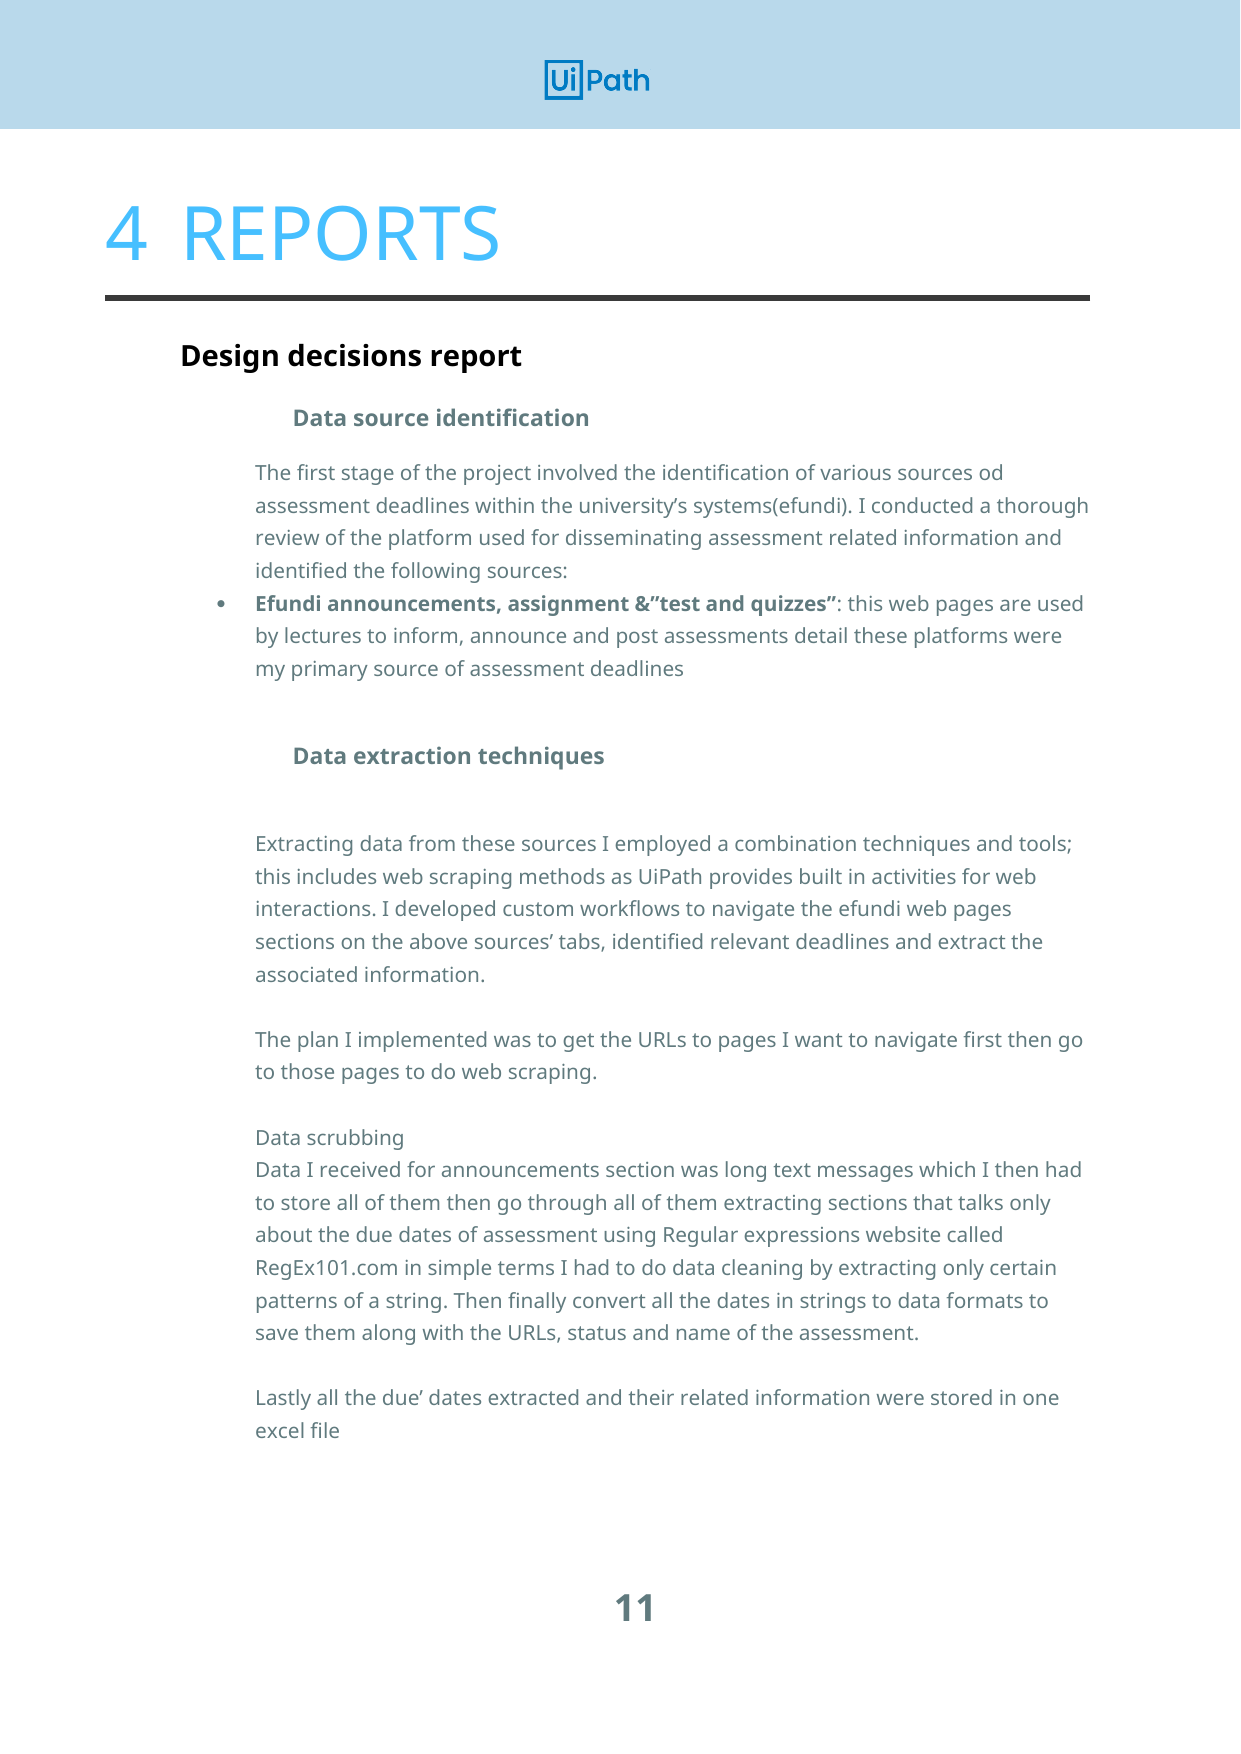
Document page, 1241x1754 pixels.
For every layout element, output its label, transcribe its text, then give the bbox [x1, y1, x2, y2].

list Efundi announcements, assignment &”test and quizzes”: this web pages are used by lectures to inform, announce and post assessments detail these platforms were my primary source of assessment deadlines [217, 589, 1090, 682]
subtitle Data source identification [292, 401, 1090, 433]
list Data scrubbing [255, 1123, 1090, 1151]
list Data I received for announcements section was long text messages which I then had to store all of them then go through all of them extracting sections that talks only about the due dates of assessment using Regular expressions website called RegEx101.com in simple terms I had to do data cleaning by extracting only certain patterns of a string. Then finally convert all the dates in strings to data formats to save them along with the URLs, status and name of the assessment. [255, 1155, 1090, 1347]
list Extracting data from these sources I employed a combination techniques and tools; this includes web scraping methods as UiPath provides built in activities for web interactions. I developed custom workflows to navigate the efundi web pages sections on the above sources’ tabs, identified relevant deadlines and extract the associated information. [255, 829, 1090, 988]
list The plan I implemented was to get the URLs to pages I want to navigate first then go to those pages to do web scraping. [255, 1025, 1090, 1086]
subtitle Design decisions report [180, 335, 1090, 375]
subtitle Data extraction techniques [292, 740, 1090, 771]
list Lastly all the due’ dates extracted and their related information were stored in one excel file [255, 1383, 1090, 1444]
picture [544, 60, 651, 100]
list The first stage of the project involved the identification of various sources od assessment deadlines within the university’s systems(efundi). I conducted a thorough review of the platform used for disseminating assessment related information and identified the following sources: [255, 458, 1090, 584]
subtitle Reports [105, 180, 1090, 295]
